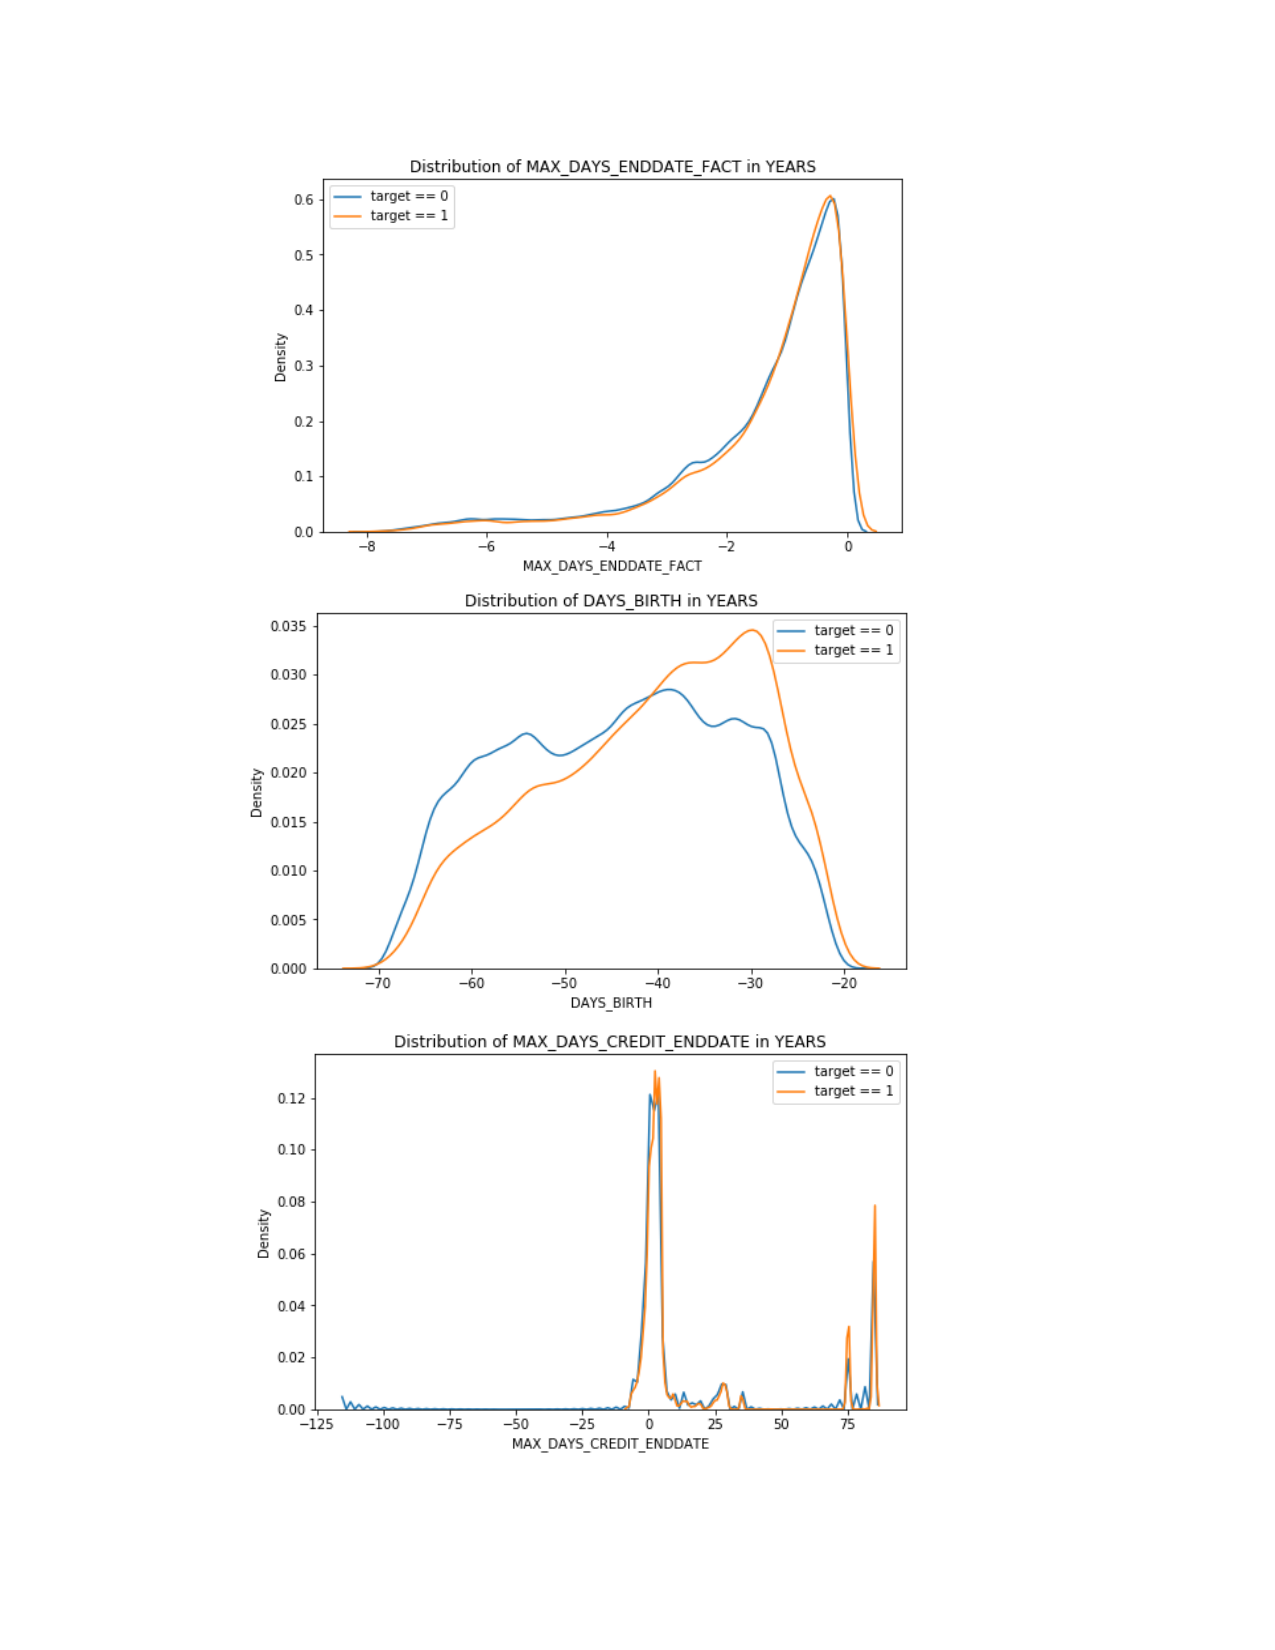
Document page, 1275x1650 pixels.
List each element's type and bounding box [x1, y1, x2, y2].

picture [243, 150, 934, 1458]
